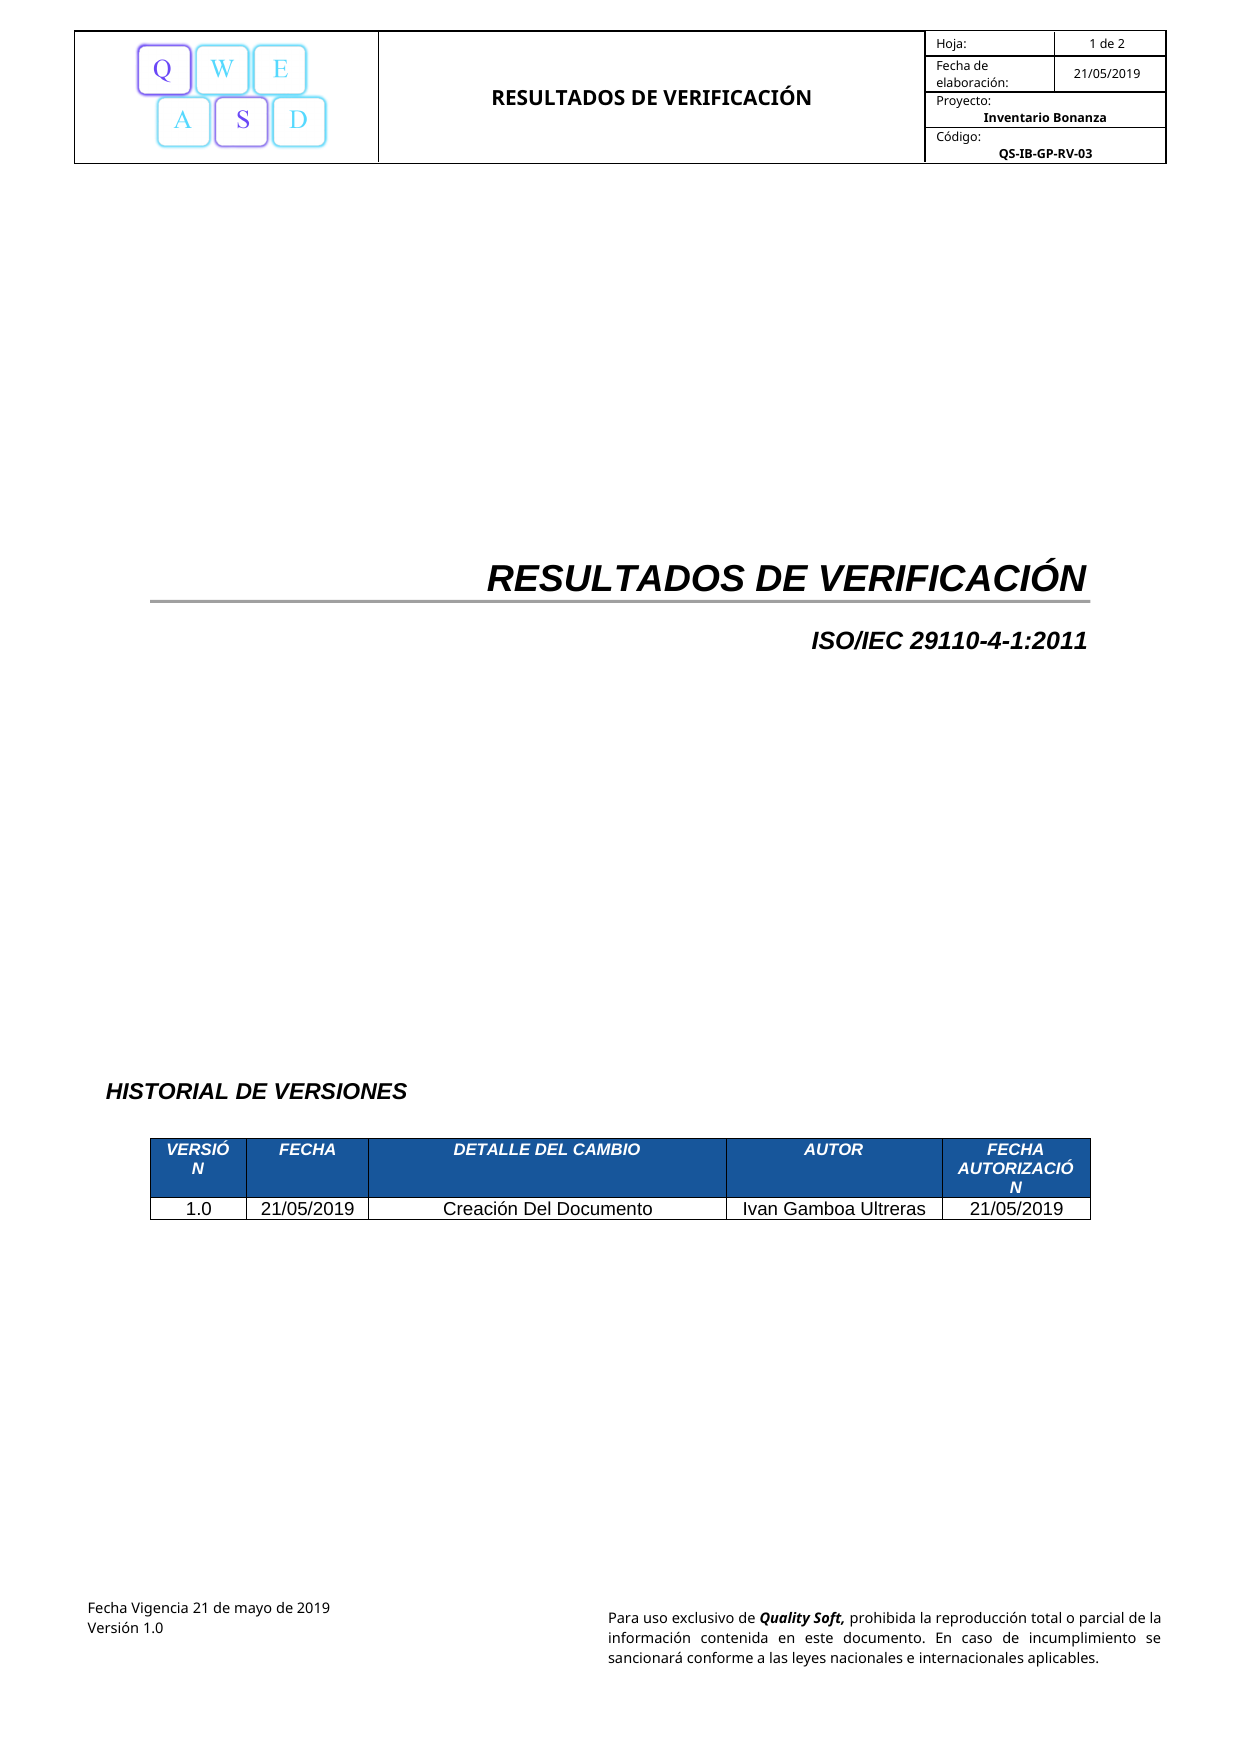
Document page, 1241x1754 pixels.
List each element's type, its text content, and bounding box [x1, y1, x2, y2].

table_cell 21/05/2019 [247, 1198, 368, 1219]
text ISO/IEC 29110-4-1:2011 [150, 626, 1090, 655]
table_cell Creación Del Documento [369, 1198, 726, 1219]
table_cell 1.0 [151, 1198, 246, 1219]
table_header DETALLE DEL CAMBIO [369, 1139, 726, 1197]
text HISTORIAL DE VERSIONES [106, 1078, 1090, 1104]
text RESULTADOS DE VERIFICACIÓN [150, 557, 1090, 599]
picture [125, 36, 342, 158]
table_header FECHA AUTORIZACIÓN [943, 1139, 1090, 1197]
table_header AUTOR [727, 1139, 942, 1197]
table_header FECHA [247, 1139, 368, 1197]
table_cell 21/05/2019 [943, 1198, 1090, 1219]
table_cell Ivan Gamboa Ultreras [727, 1198, 942, 1219]
table_header VERSIÓN [151, 1139, 246, 1197]
